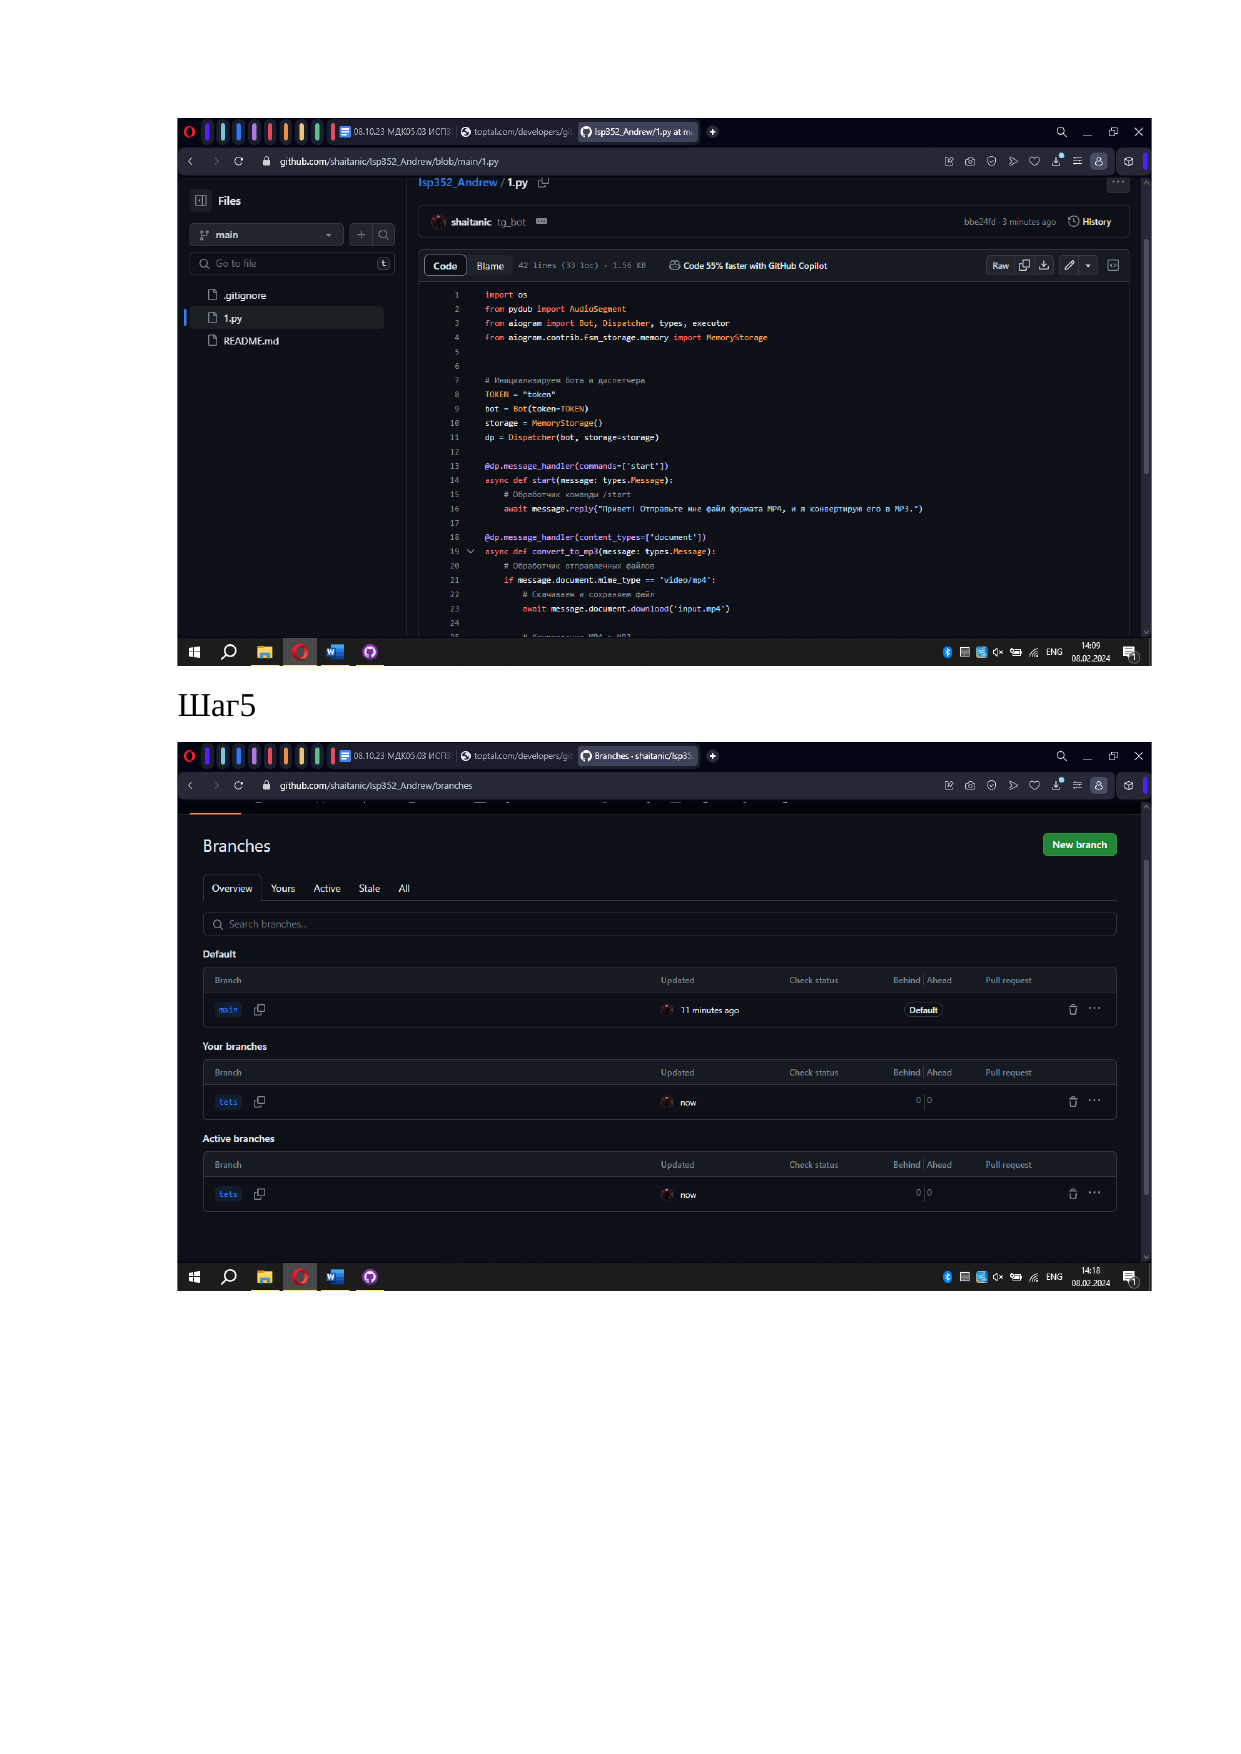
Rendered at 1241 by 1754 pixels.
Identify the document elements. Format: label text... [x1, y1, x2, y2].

picture [177, 742, 1152, 1291]
picture [177, 118, 1152, 666]
text Шаг5 [177, 685, 1152, 723]
